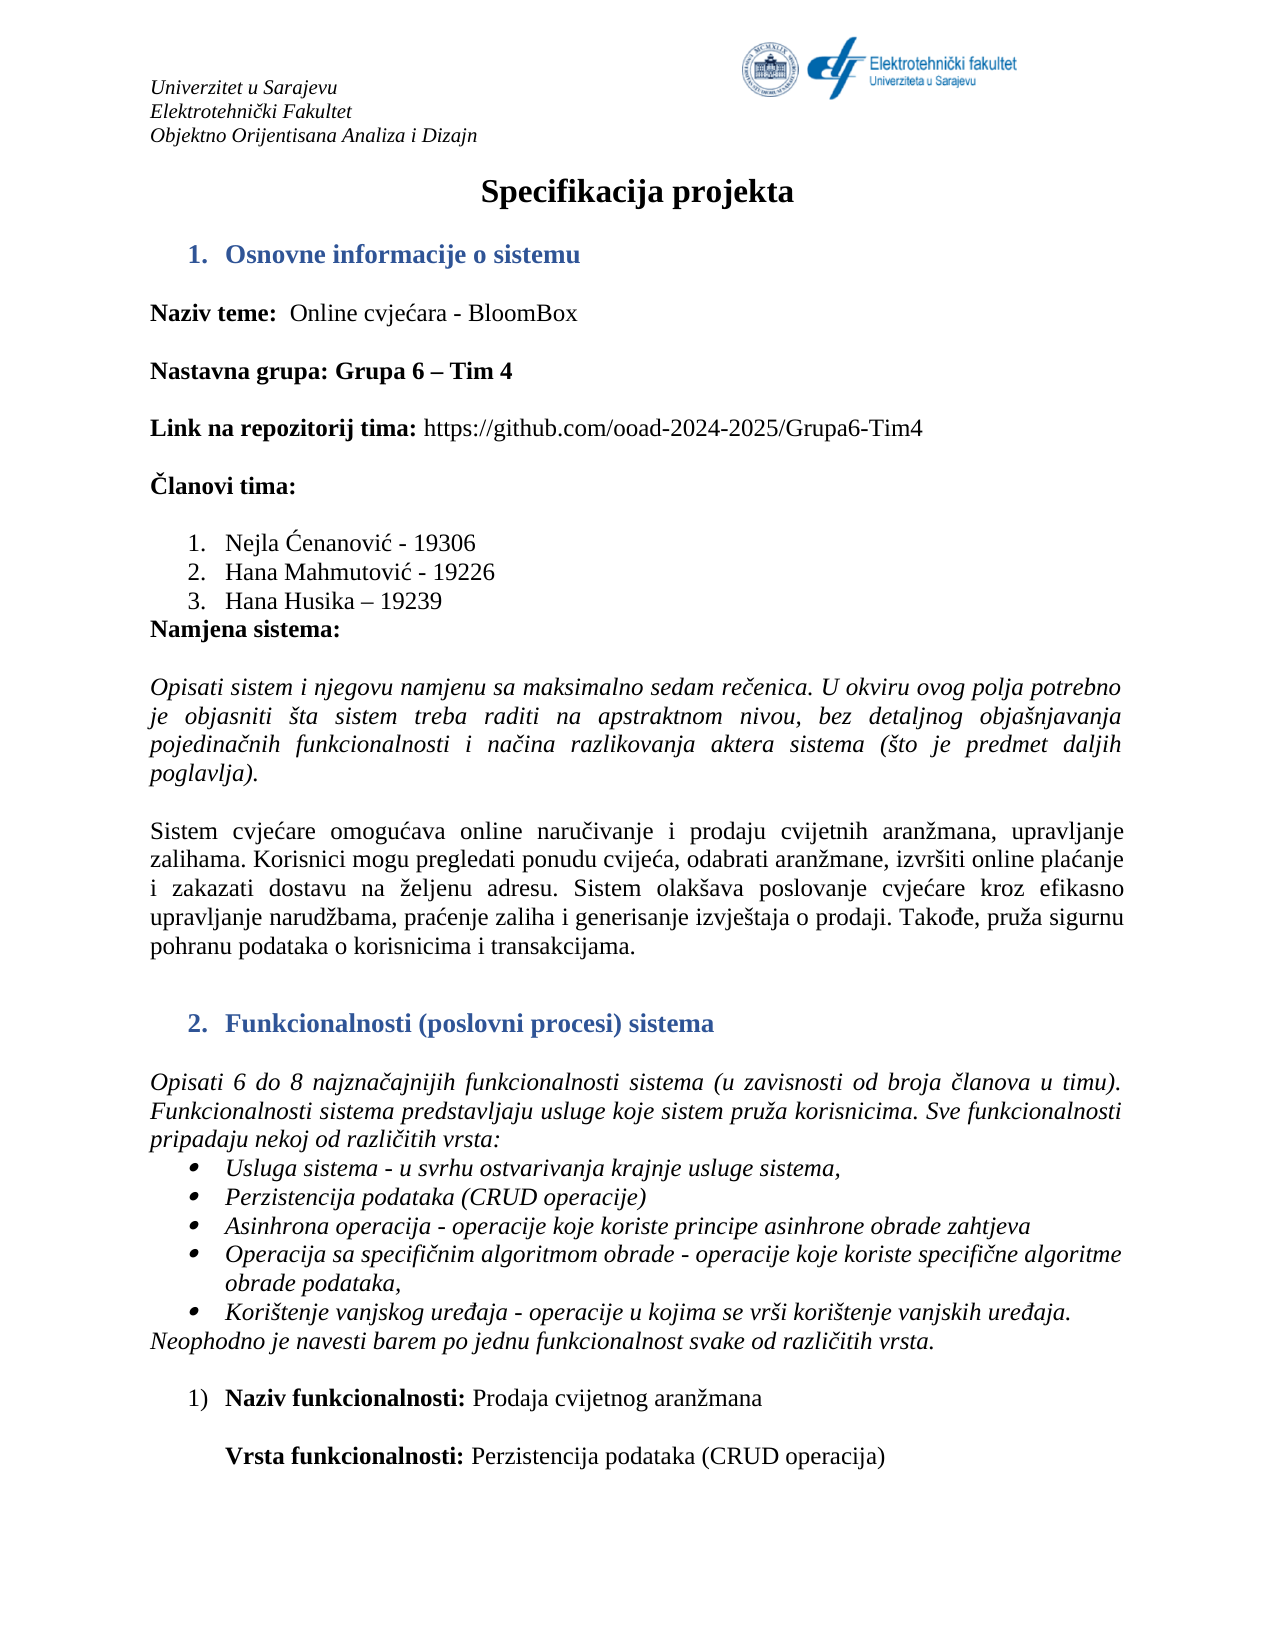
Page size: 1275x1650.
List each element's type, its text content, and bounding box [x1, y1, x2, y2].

text Opisati sistem i njegovu namjenu sa maksimalno sedam rečenica. U okviru ovog polja potrebno je objasniti šta sistem treba raditi na apstraktnom nivou, bez detaljnog objašnjavanja pojedinačnih funkcionalnosti i načina razlikovanja aktera sistema (što je predmet daljih poglavlja). [150, 672, 1125, 787]
subtitle Specifikacija projekta [150, 171, 1125, 209]
text Namjena sistema: [150, 614, 1125, 643]
text Link na repozitorij tima: [150, 413, 1125, 442]
list Operacija sa specifičnim algoritmom obrade - operacije koje koriste specifične algoritme obrade podataka, [187, 1239, 1125, 1297]
subtitle Funkcionalnosti (poslovni procesi) sistema [187, 1007, 1125, 1038]
subtitle Osnovne informacije o sistemu [187, 238, 1125, 269]
picture [736, 33, 1022, 104]
list Perzistencija podataka (CRUD operacije) [187, 1182, 1125, 1211]
text Naziv teme: Online cvjećara - BloomBox [150, 298, 1125, 327]
list Usluga sistema - u svrhu ostvarivanja krajnje usluge sistema, [187, 1153, 1125, 1182]
text Članovi tima: [150, 471, 1125, 499]
text Vrsta funkcionalnosti: [225, 1441, 1125, 1469]
text Nastavna grupa: [150, 356, 1125, 384]
list Korištenje vanjskog uređaja - operacije u kojima se vrši korištenje vanjskih uređaja. [187, 1297, 1125, 1326]
text Opisati 6 do 8 najznačajnijih funkcionalnosti sistema (u zavisnosti od broja članova u timu). Funkcionalnosti sistema predstavljaju usluge koje sistem pruža korisnicima. Sve funkcionalnosti pripadaju nekoj od različitih vrsta: [150, 1067, 1125, 1153]
list Naziv funkcionalnosti: [187, 1383, 1125, 1412]
list Asinhrona operacija - operacije koje koriste principe asinhrone obrade zahtjeva [187, 1211, 1125, 1239]
text Neophodno je navesti barem po jednu funkcionalnost svake od različitih vrsta. [150, 1326, 1125, 1354]
